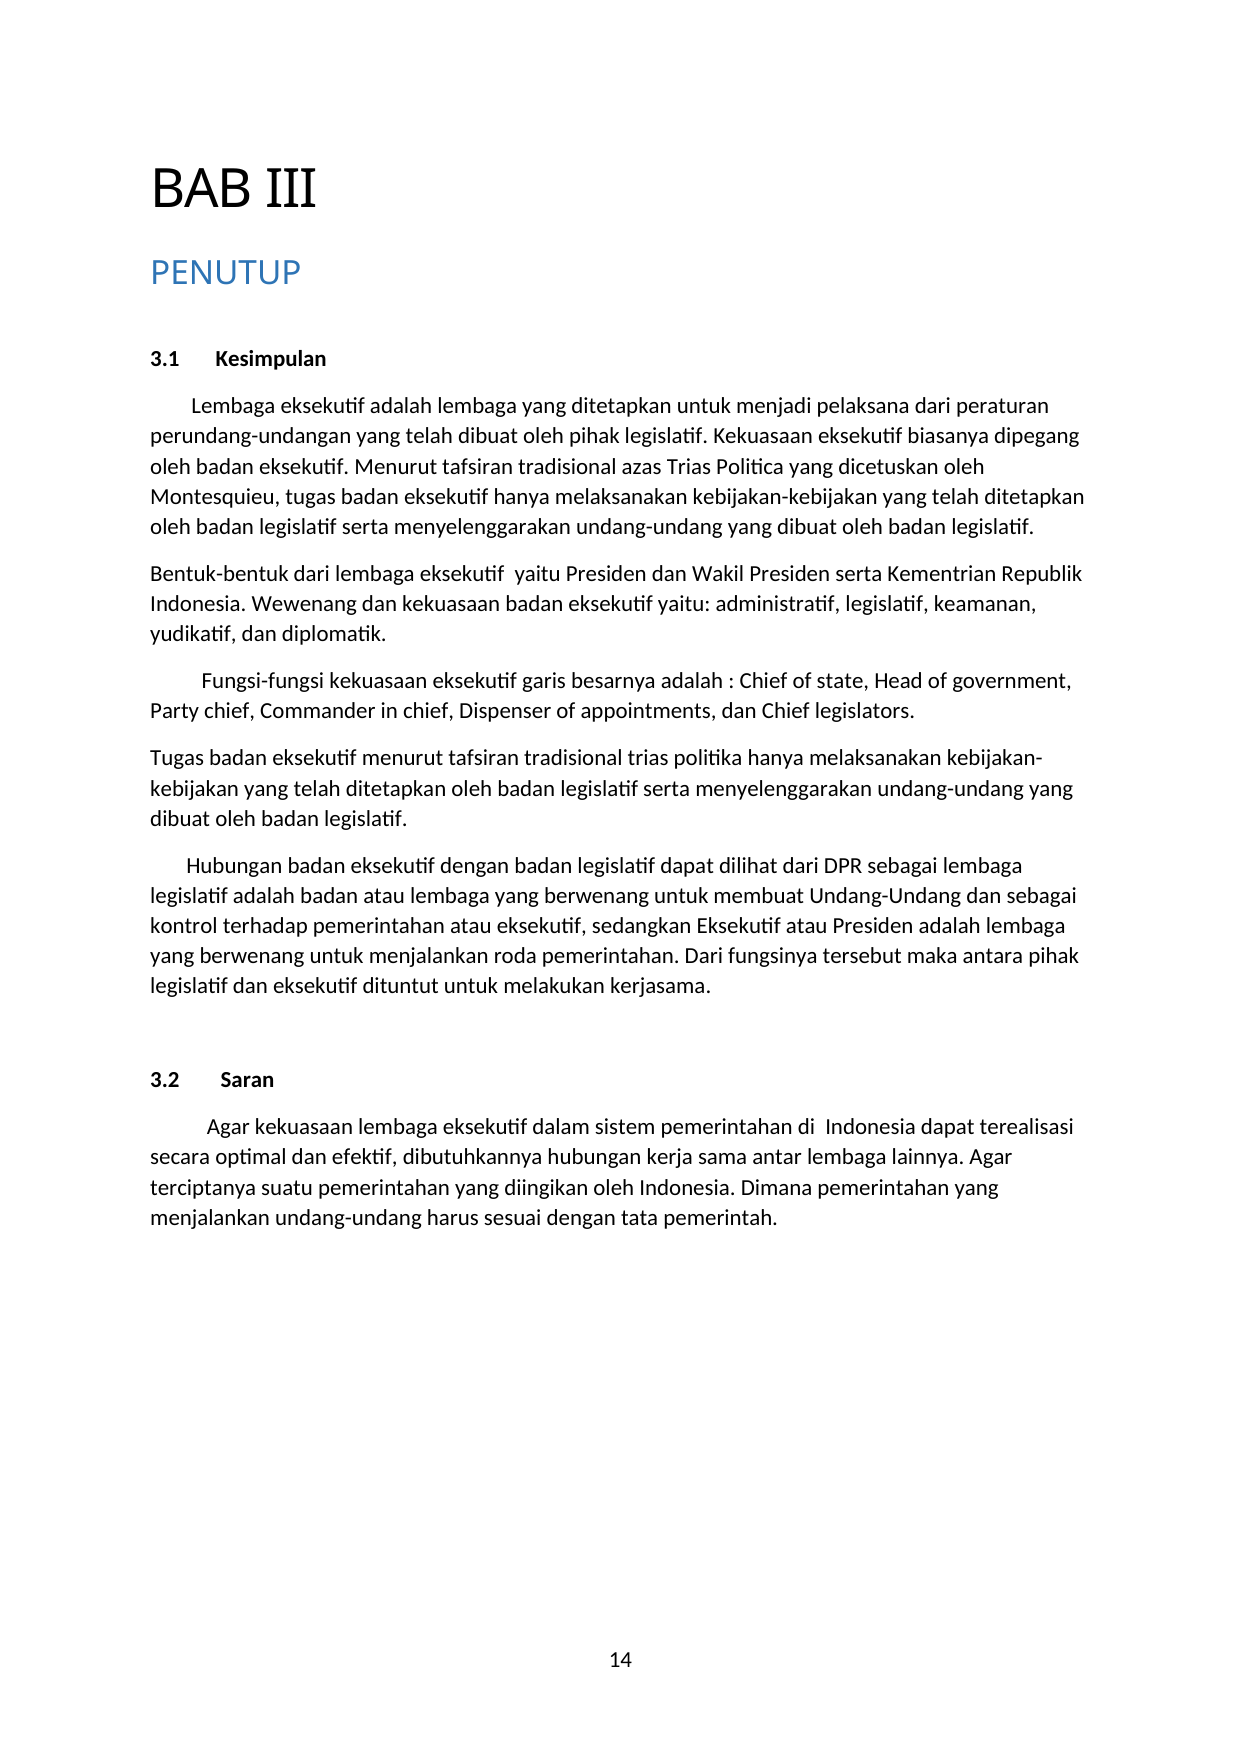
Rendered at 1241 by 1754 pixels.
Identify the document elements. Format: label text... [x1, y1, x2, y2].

subtitle PENUTUP [150, 249, 1090, 294]
text 3.2 Saran [150, 1065, 1090, 1093]
text Hubungan badan eksekutif dengan badan legislatif dapat dilihat dari DPR sebagai lembaga legislatif adalah badan atau lembaga yang berwenang untuk membuat Undang-Undang dan sebagai kontrol terhadap pemerintahan atau eksekutif, sedangkan Eksekutif atau Presiden adalah lembaga yang berwenang untuk menjalankan roda pemerintahan. Dari fungsinya tersebut maka antara pihak legislatif dan eksekutif dituntut untuk melakukan kerjasama. [150, 851, 1090, 1000]
text Lembaga eksekutif adalah lembaga yang ditetapkan untuk menjadi pelaksana dari peraturan perundang-undangan yang telah dibuat oleh pihak legislatif. Kekuasaan eksekutif biasanya dipegang oleh badan eksekutif. Menurut tafsiran tradisional azas Trias Politica yang dicetuskan oleh Montesquieu, tugas badan eksekutif hanya melaksanakan kebijakan-kebijakan yang telah ditetapkan oleh badan legislatif serta menyelenggarakan undang-undang yang dibuat oleh badan legislatif. [150, 391, 1090, 540]
text Fungsi-fungsi kekuasaan eksekutif garis besarnya adalah : Chief of state, Head of government, Party chief, Commander in chief, Dispenser of appointments, dan Chief legislators. [150, 666, 1090, 725]
text Bentuk-bentuk dari lembaga eksekutif yaitu Presiden dan Wakil Presiden serta Kementrian Republik Indonesia. Wewenang dan kekuasaan badan eksekutif yaitu: administratif, legislatif, keamanan, yudikatif, dan diplomatik. [150, 559, 1090, 648]
text 3.1 Kesimpulan [150, 344, 1090, 373]
title BAB III [150, 150, 1090, 224]
text Agar kekuasaan lembaga eksekutif dalam sistem pemerintahan di Indonesia dapat terealisasi secara optimal dan efektif, dibutuhkannya hubungan kerja sama antar lembaga lainnya. Agar terciptanya suatu pemerintahan yang diingikan oleh Indonesia. Dimana pemerintahan yang menjalankan undang-undang harus sesuai dengan tata pemerintah. [150, 1112, 1090, 1231]
text Tugas badan eksekutif menurut tafsiran tradisional trias politika hanya melaksanakan kebijakan-kebijakan yang telah ditetapkan oleh badan legislatif serta menyelenggarakan undang-undang yang dibuat oleh badan legislatif. [150, 743, 1090, 832]
